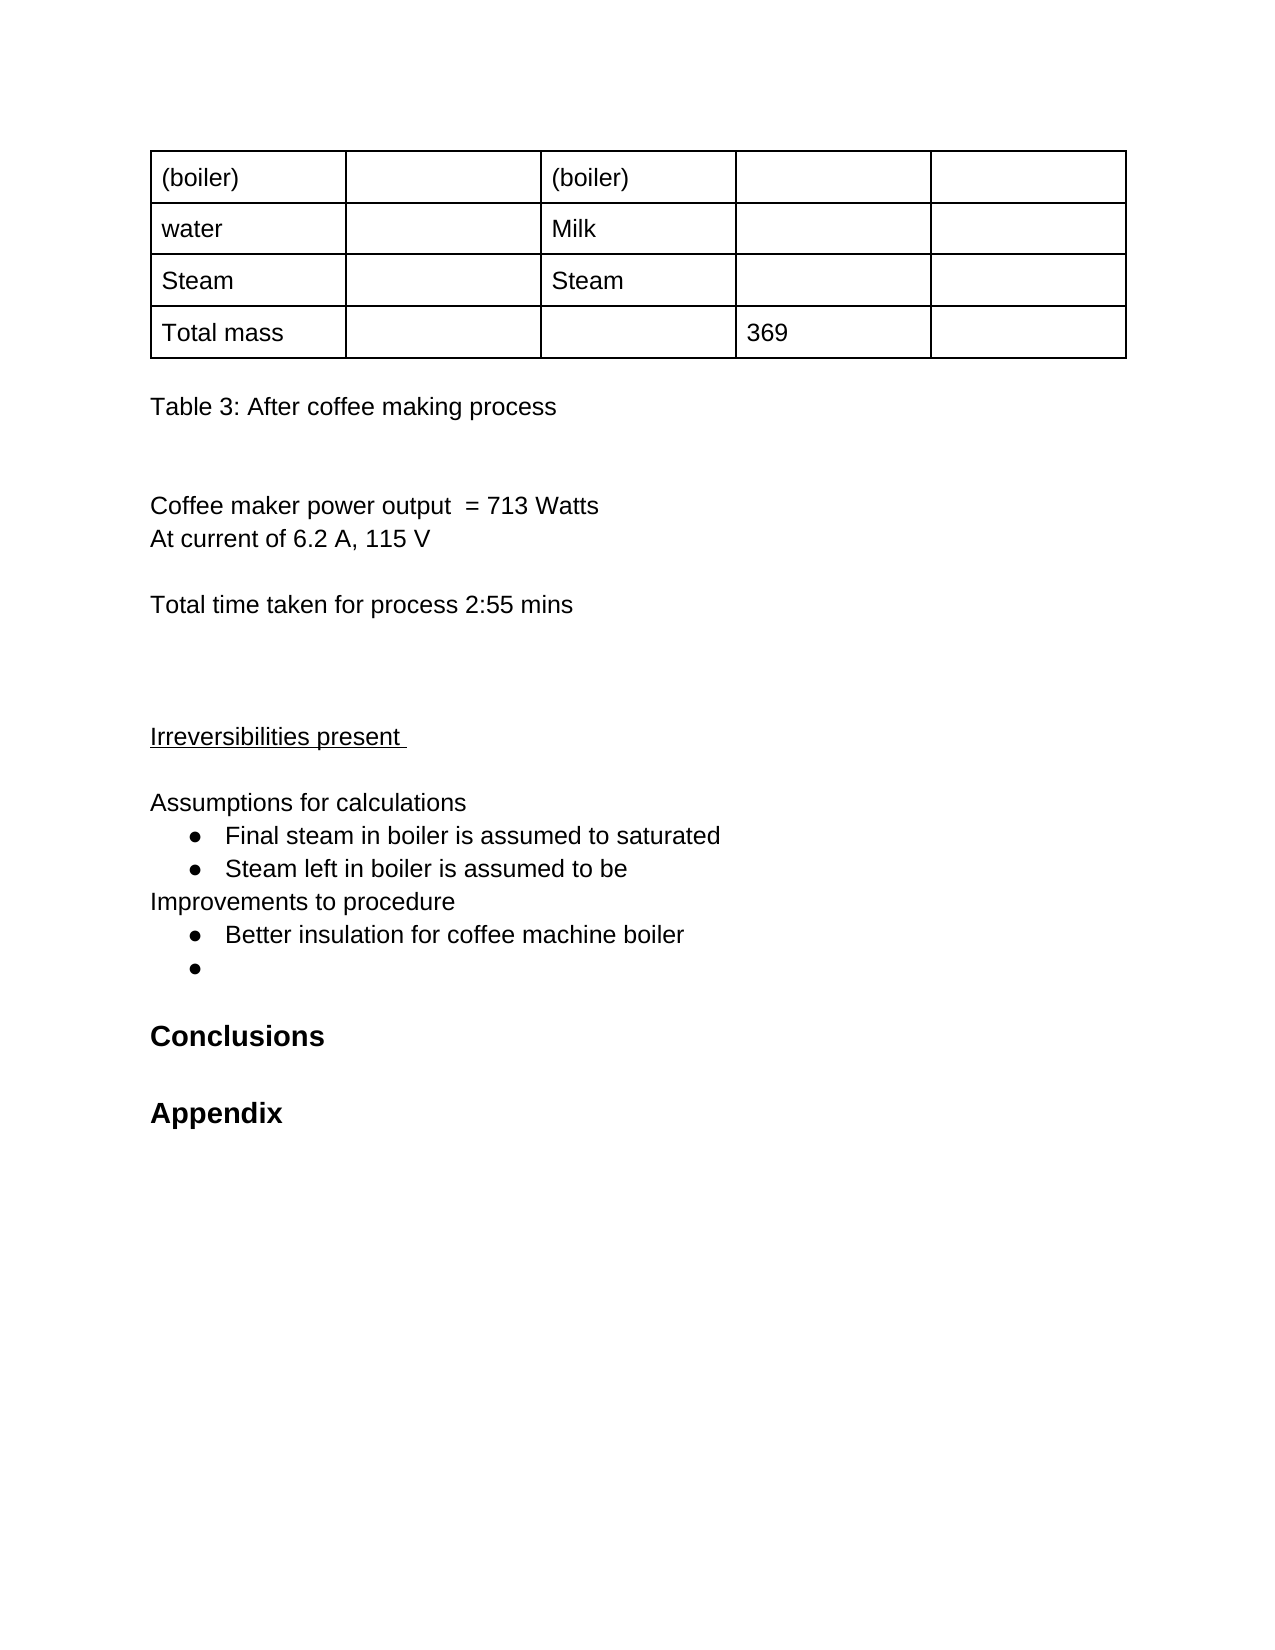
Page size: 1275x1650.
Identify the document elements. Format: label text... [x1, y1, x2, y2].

text Conclusions [150, 1019, 1125, 1053]
table_cell Milk [542, 204, 735, 253]
table_cell [347, 307, 540, 357]
table_cell [542, 307, 735, 357]
table_cell 369 [737, 307, 930, 357]
text At current of 6.2 A, 115 V [150, 524, 1125, 553]
table_cell Steam [542, 255, 735, 305]
table_cell [347, 204, 540, 253]
list Better insulation for coffee machine boiler [187, 920, 1125, 949]
text Improvements to procedure [150, 887, 1125, 916]
list Final steam in boiler is assumed to saturated [187, 821, 1125, 850]
text Total time taken for process 2:55 mins [150, 590, 1125, 619]
text Coffee maker power output = 713 Watts [150, 491, 1125, 519]
list Steam left in boiler is assumed to be [187, 854, 1125, 883]
text Irreversibilities present [150, 722, 1125, 751]
text Table 3: After coffee making process [150, 392, 1125, 421]
table_cell [347, 152, 540, 202]
table_cell Total mass [152, 307, 345, 357]
table_cell [737, 204, 930, 253]
table_cell [737, 255, 930, 305]
text Appendix [150, 1096, 1125, 1130]
text Assumptions for calculations [150, 788, 1125, 817]
table_cell water [152, 204, 345, 253]
table_cell [932, 307, 1125, 357]
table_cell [542, 152, 735, 202]
table_cell Steam [152, 255, 345, 305]
table_cell [347, 255, 540, 305]
table_cell [932, 152, 1125, 202]
table_cell [737, 152, 930, 202]
table_cell [932, 255, 1125, 305]
table_cell [932, 204, 1125, 253]
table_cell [152, 152, 345, 202]
